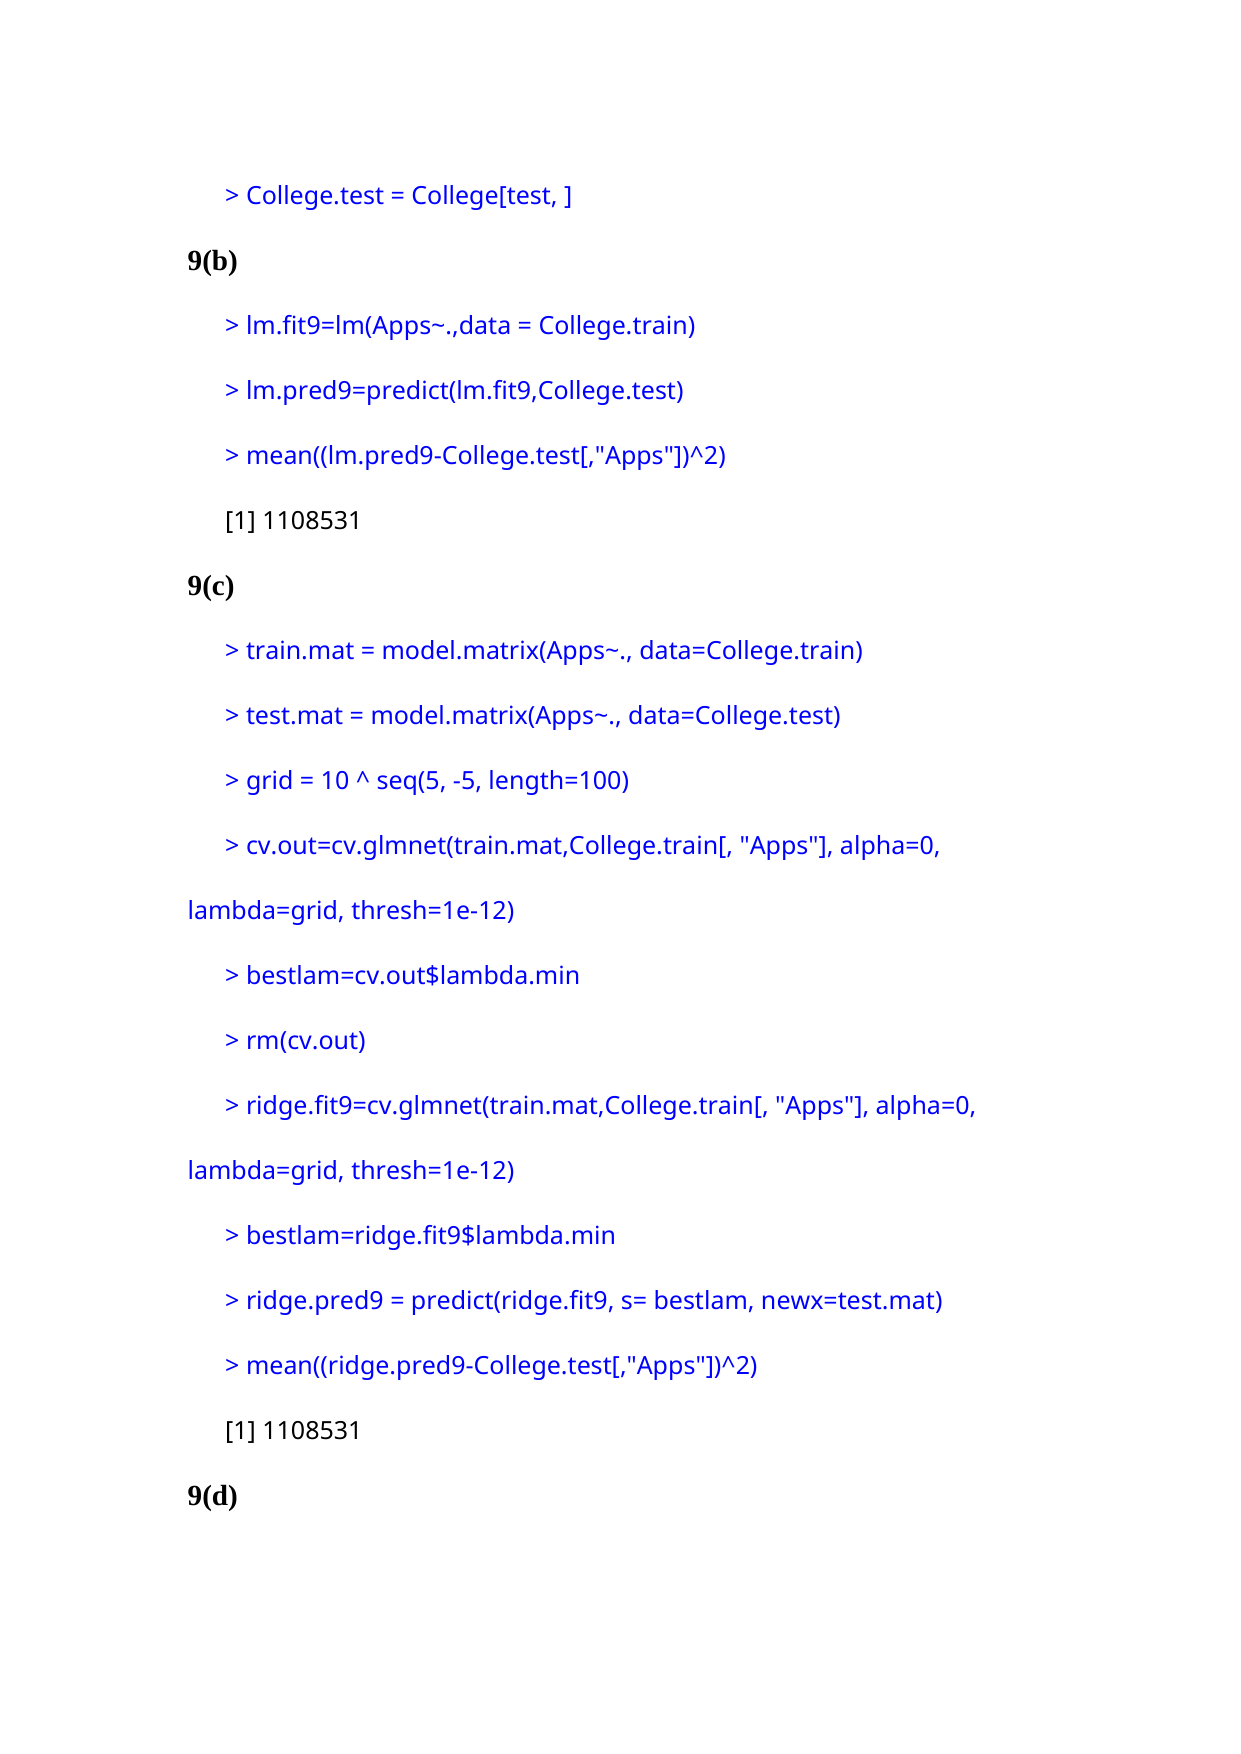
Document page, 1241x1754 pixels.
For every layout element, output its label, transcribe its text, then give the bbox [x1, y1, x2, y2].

text > mean((lm.pred9-College.test[,"Apps"])^2) [187, 422, 1053, 487]
text > ridge.fit9=cv.glmnet(train.mat,College.train[, "Apps"], alpha=0, lambda=grid, thresh=1e-12) [187, 1072, 1053, 1202]
text 9(d) [187, 1462, 1053, 1527]
text 9(c) [187, 552, 1053, 617]
text > lm.fit9=lm(Apps~.,data = College.train) [187, 292, 1053, 357]
text > rm(cv.out) [187, 1007, 1053, 1072]
text > College.test = College[test, ] [187, 162, 1053, 227]
text 9(b) [187, 227, 1053, 292]
text > test.mat = model.matrix(Apps~., data=College.test) [187, 682, 1053, 747]
text > lm.pred9=predict(lm.fit9,College.test) [187, 357, 1053, 422]
text > cv.out=cv.glmnet(train.mat,College.train[, "Apps"], alpha=0, lambda=grid, thresh=1e-12) [187, 812, 1053, 942]
text > grid = 10 ^ seq(5, -5, length=100) [187, 747, 1053, 812]
text > ridge.pred9 = predict(ridge.fit9, s= bestlam, newx=test.mat) [187, 1267, 1053, 1332]
text [1] 1108531 [187, 487, 1053, 552]
text > train.mat = model.matrix(Apps~., data=College.train) [187, 617, 1053, 682]
text > bestlam=cv.out$lambda.min [187, 942, 1053, 1007]
text > bestlam=ridge.fit9$lambda.min [187, 1202, 1053, 1267]
text [1] 1108531 [187, 1397, 1053, 1462]
text > mean((ridge.pred9-College.test[,"Apps"])^2) [187, 1332, 1053, 1397]
